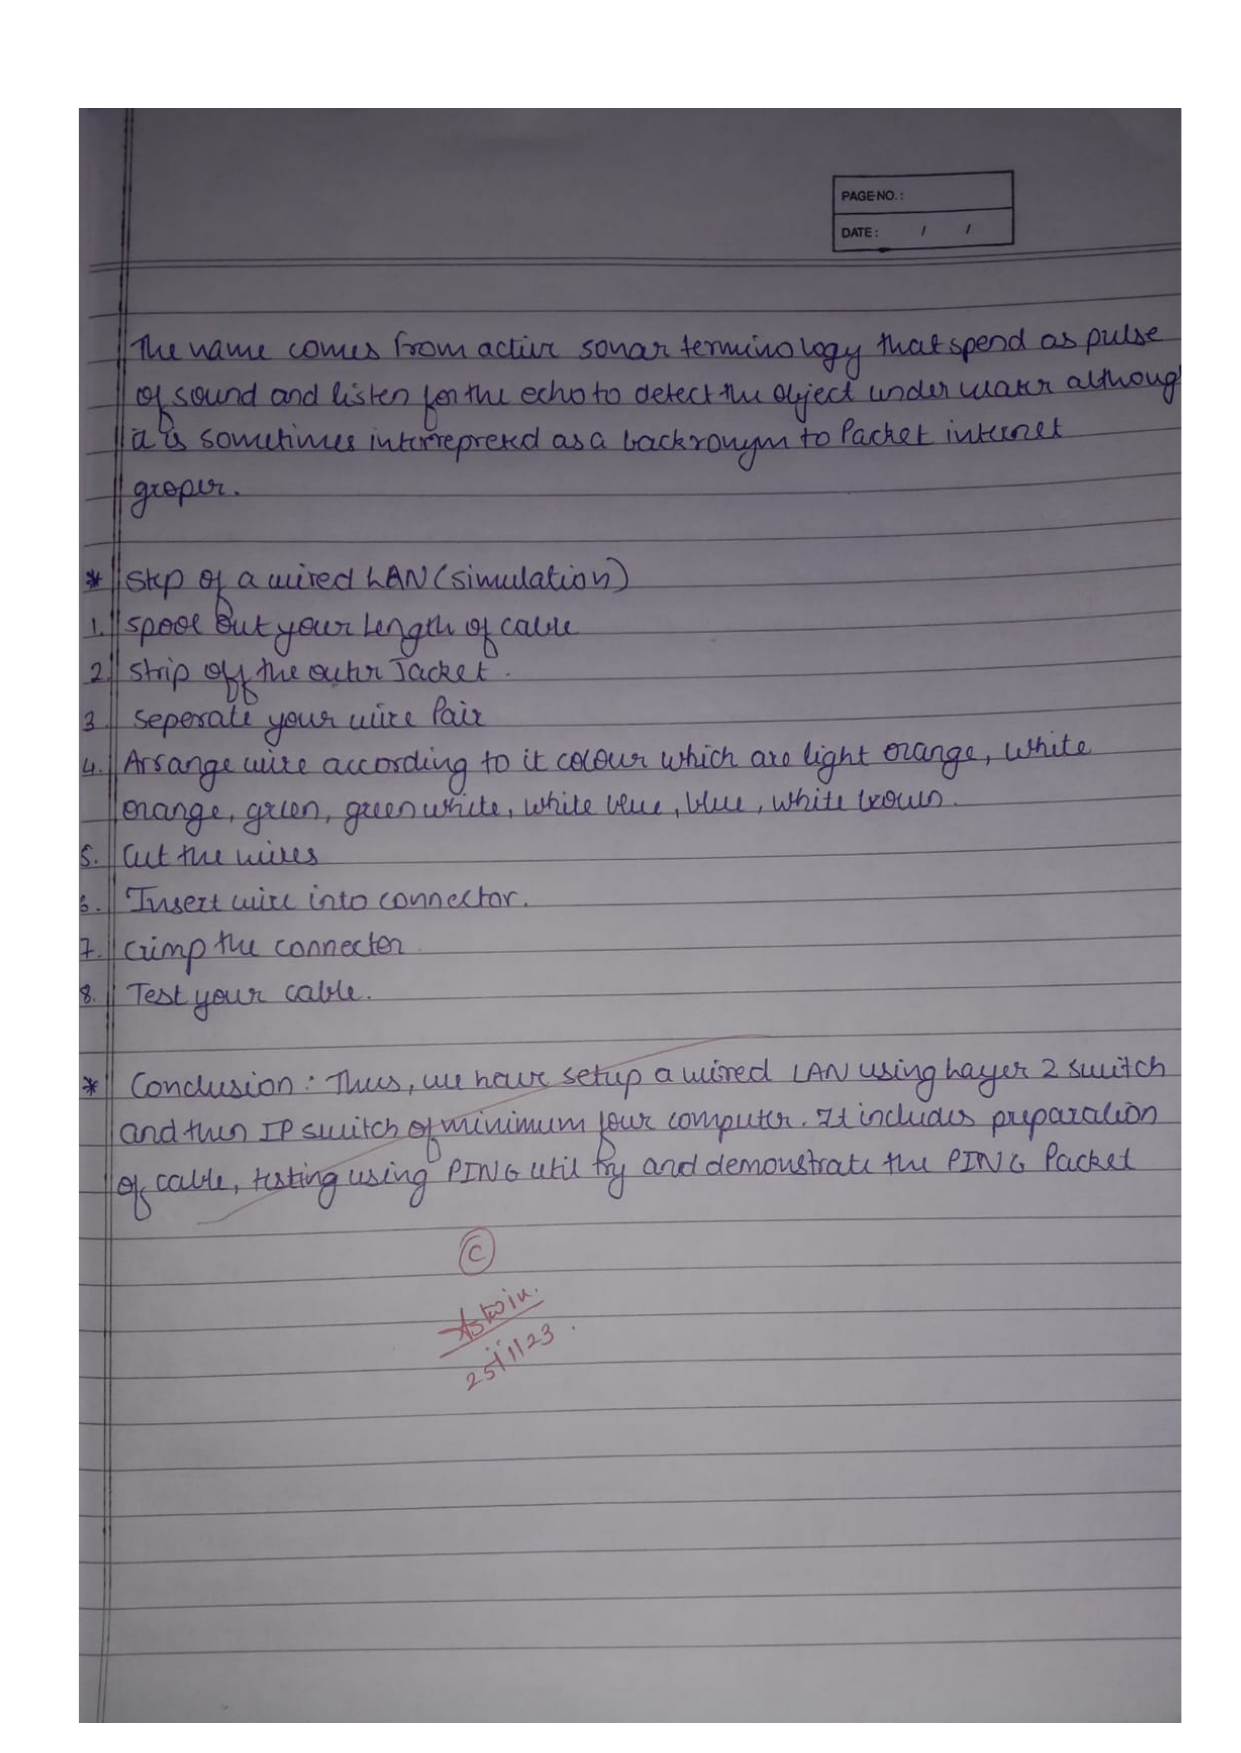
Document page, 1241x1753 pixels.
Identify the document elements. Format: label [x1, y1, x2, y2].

picture [78, 108, 1182, 1723]
